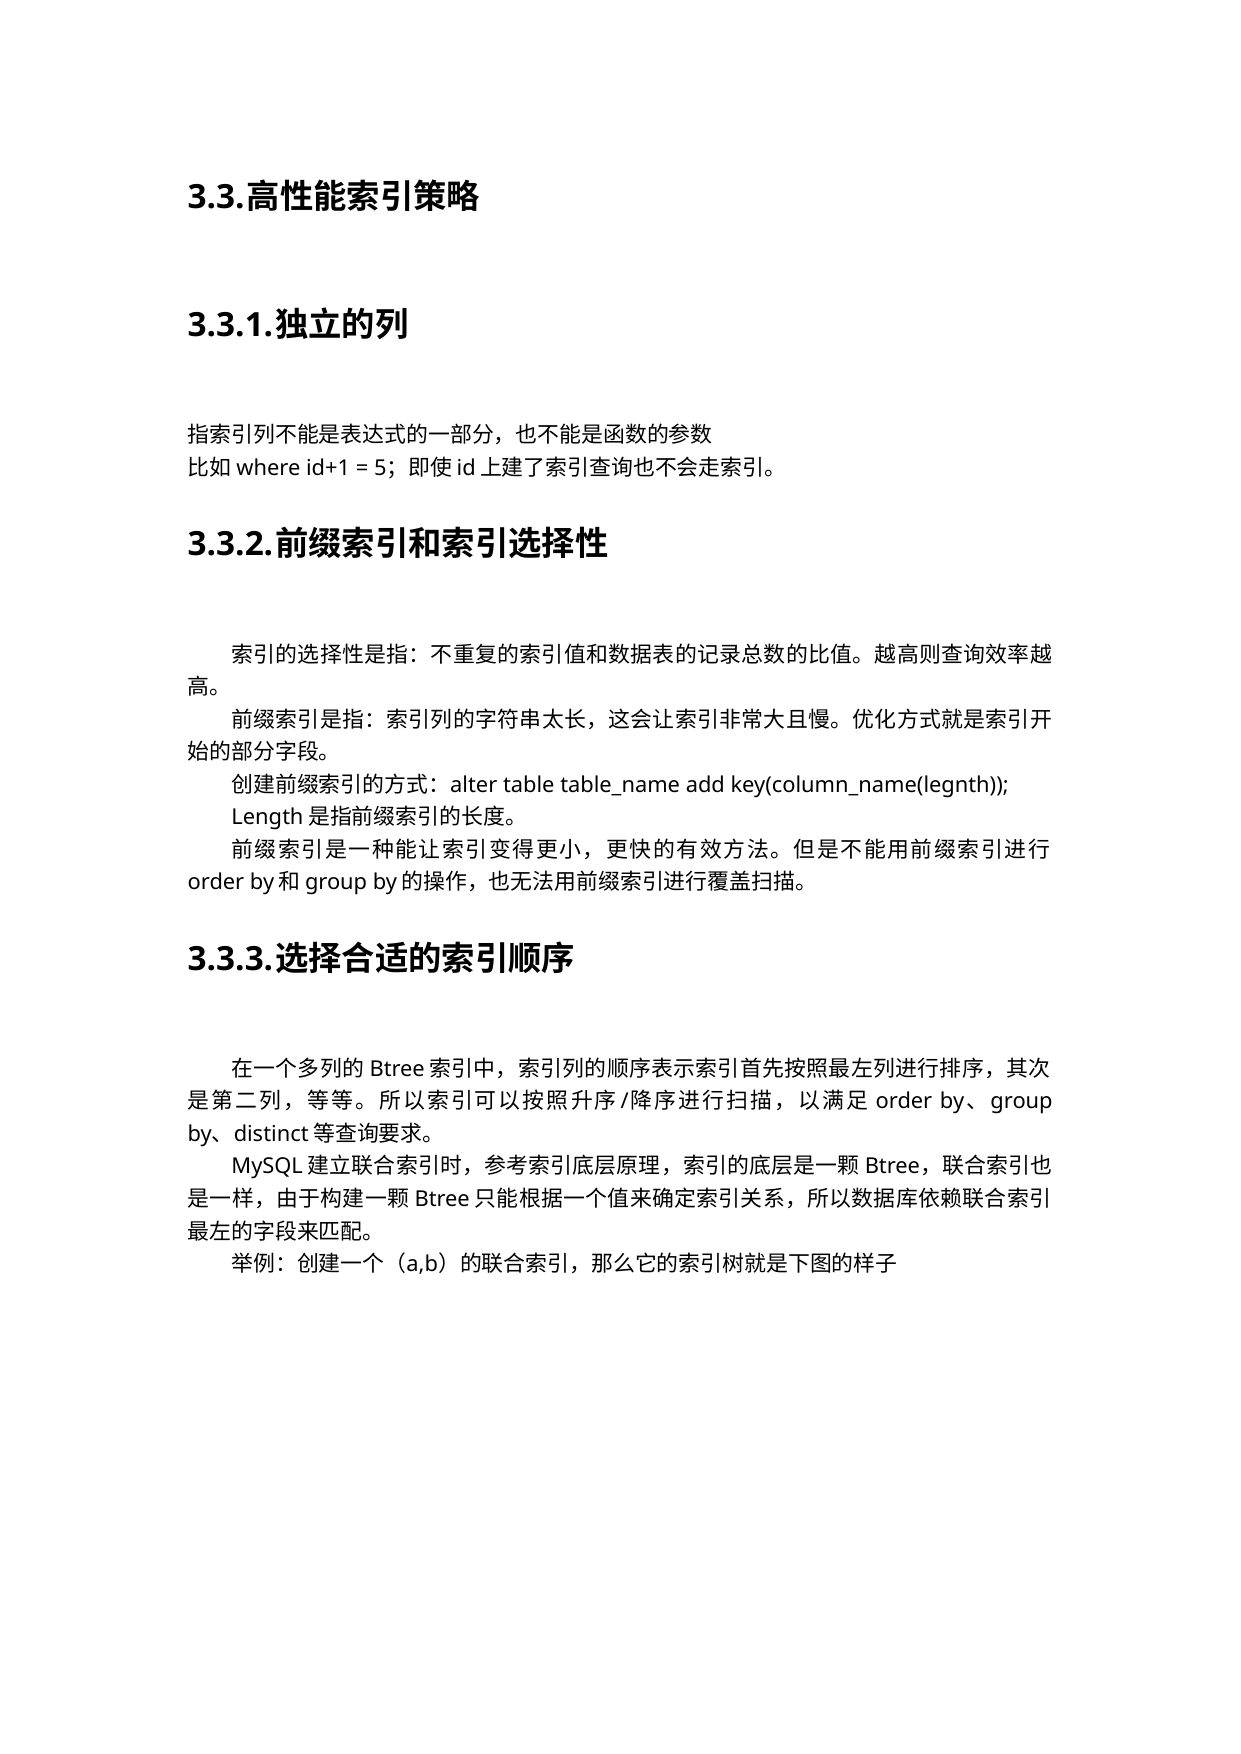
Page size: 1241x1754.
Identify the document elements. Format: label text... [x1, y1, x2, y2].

text 比如 where id+1 = 5；即使id上建了索引查询也不会走索引。 [187, 449, 1053, 482]
subtitle 前缀索引和索引选择性 [187, 509, 1053, 574]
text 索引的选择性是指：不重复的索引值和数据表的记录总数的比值。越高则查询效率越高。 [187, 636, 1053, 701]
text 前缀索引是指：索引列的字符串太长，这会让索引非常大且慢。优化方式就是索引开始的部分字段。 [187, 701, 1053, 766]
text 举例：创建一个（a,b）的联合索引，那么它的索引树就是下图的样子 [187, 1246, 1053, 1278]
text 指索引列不能是表达式的一部分，也不能是函数的参数 [187, 417, 1053, 449]
subtitle 高性能索引策略 [187, 162, 1053, 227]
text Length是指前缀索引的长度。 [187, 799, 1053, 831]
subtitle 独立的列 [187, 289, 1053, 354]
text 创建前缀索引的方式：alter table table_name add key(column_name(legnth)); [187, 766, 1053, 799]
text MySQL建立联合索引时，参考索引底层原理，索引的底层是一颗Btree，联合索引也是一样，由于构建一颗Btree只能根据一个值来确定索引关系，所以数据库依赖联合索引最左的字段来匹配。 [187, 1148, 1053, 1246]
text 前缀索引是一种能让索引变得更小，更快的有效方法。但是不能用前缀索引进行order by和group by的操作，也无法用前缀索引进行覆盖扫描。 [187, 831, 1053, 896]
subtitle 选择合适的索引顺序 [187, 923, 1053, 988]
text 在一个多列的Btree索引中，索引列的顺序表示索引首先按照最左列进行排序，其次是第二列，等等。所以索引可以按照升序/降序进行扫描，以满足order by、group by、distinct等查询要求。 [187, 1051, 1053, 1148]
